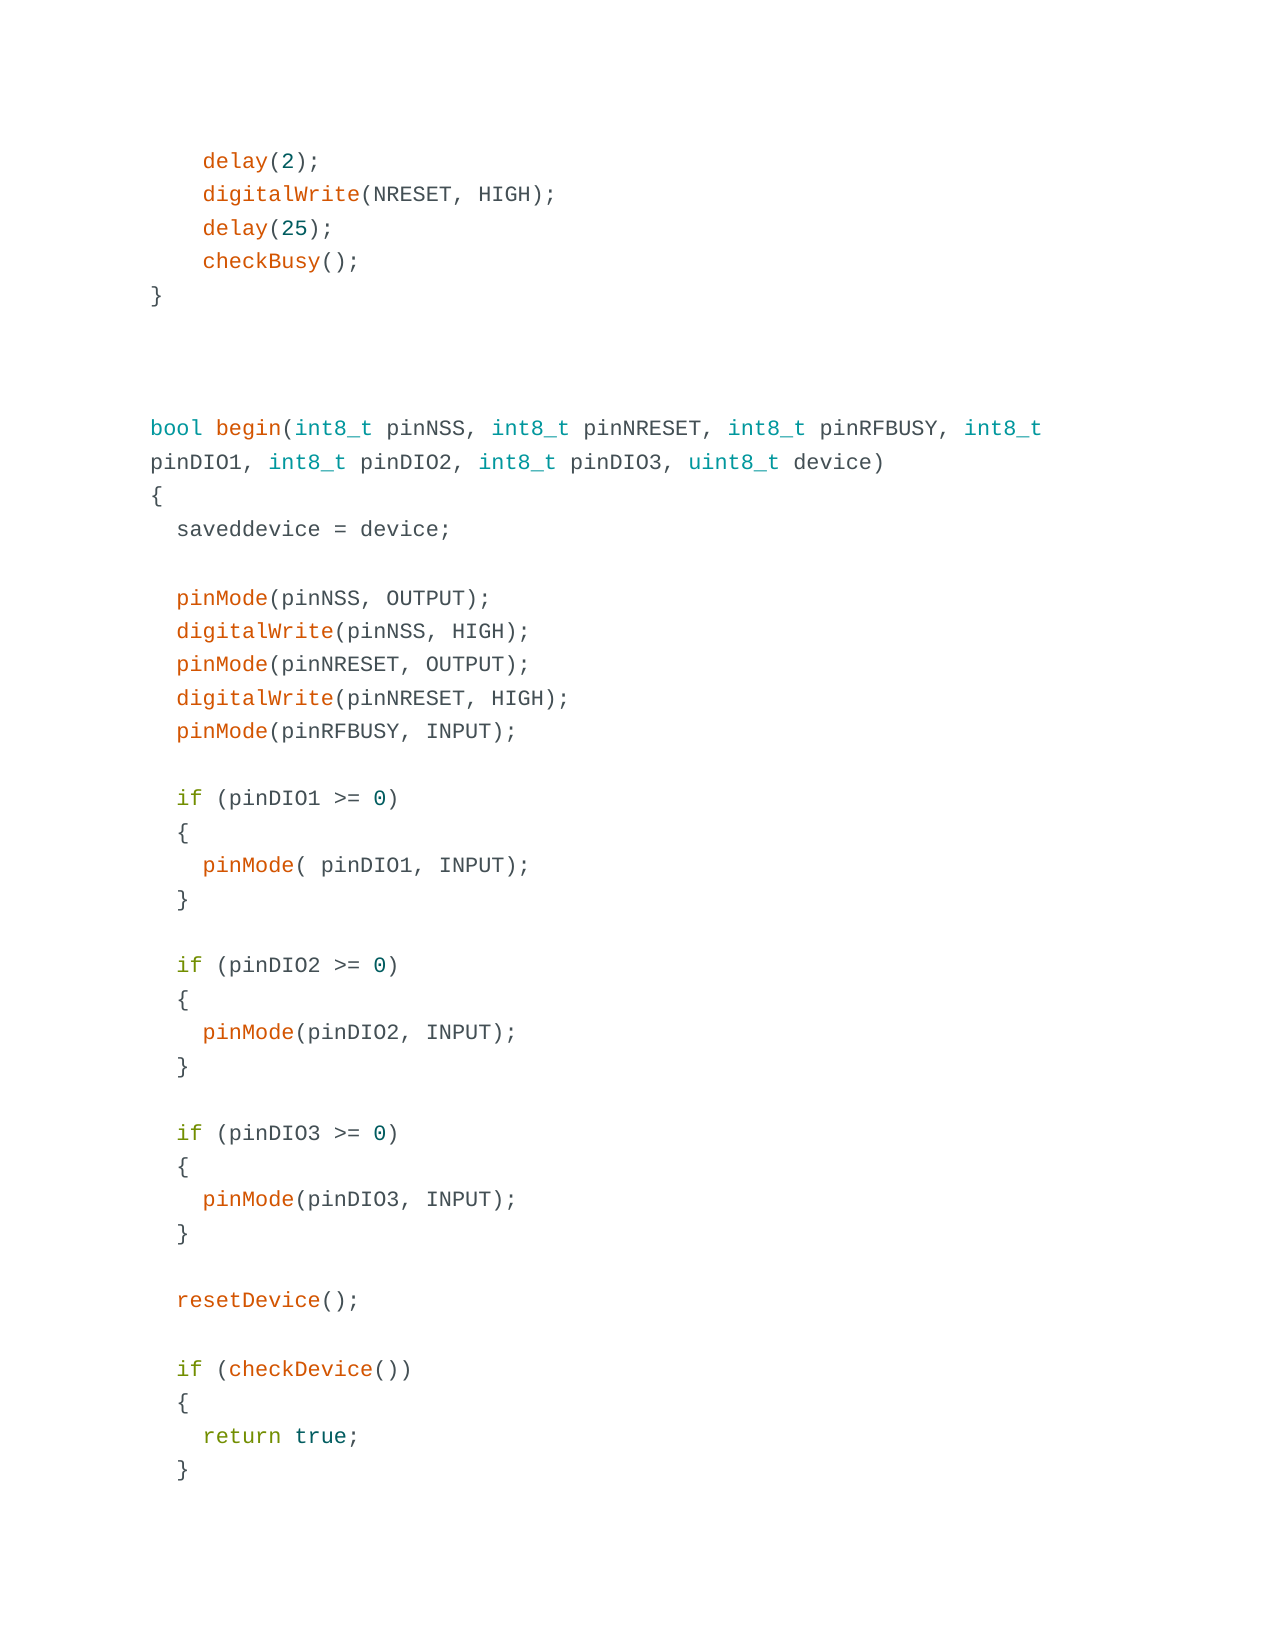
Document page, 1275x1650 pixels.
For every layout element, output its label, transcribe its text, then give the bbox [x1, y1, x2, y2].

text delay(2); [150, 150, 1125, 175]
text } [150, 1055, 1125, 1080]
text saveddevice = device; [150, 518, 1125, 543]
text checkBusy(); [150, 250, 1125, 275]
text if (pinDIO3 >= 0) [150, 1122, 1125, 1147]
text digitalWrite(pinNSS, HIGH); [150, 620, 1125, 645]
text pinMode(pinDIO3, INPUT); [150, 1189, 1125, 1213]
text pinMode( pinDIO1, INPUT); [150, 854, 1125, 879]
text digitalWrite(pinNRESET, HIGH); [150, 687, 1125, 712]
text { [150, 484, 1125, 509]
text bool begin(int8_t pinNSS, int8_t pinNRESET, int8_t pinRFBUSY, int8_t pinDIO1, int8_t pinDIO2, int8_t pinDIO3, uint8_t device) [150, 417, 1125, 476]
text } [150, 1458, 1125, 1483]
text digitalWrite(NRESET, HIGH); [150, 183, 1125, 208]
text pinMode(pinNRESET, OUTPUT); [150, 654, 1125, 678]
text resetDevice(); [150, 1289, 1125, 1314]
text { [150, 1391, 1125, 1416]
text { [150, 821, 1125, 846]
text delay(25); [150, 217, 1125, 242]
text } [150, 888, 1125, 912]
text if (checkDevice()) [150, 1358, 1125, 1383]
text if (pinDIO1 >= 0) [150, 787, 1125, 812]
text { [150, 1155, 1125, 1180]
text pinMode(pinNSS, OUTPUT); [150, 587, 1125, 612]
text pinMode(pinRFBUSY, INPUT); [150, 721, 1125, 745]
text return true; [150, 1425, 1125, 1449]
text { [150, 988, 1125, 1013]
text } [150, 1222, 1125, 1247]
text } [150, 284, 1125, 308]
text if (pinDIO2 >= 0) [150, 954, 1125, 979]
text pinMode(pinDIO2, INPUT); [150, 1021, 1125, 1046]
